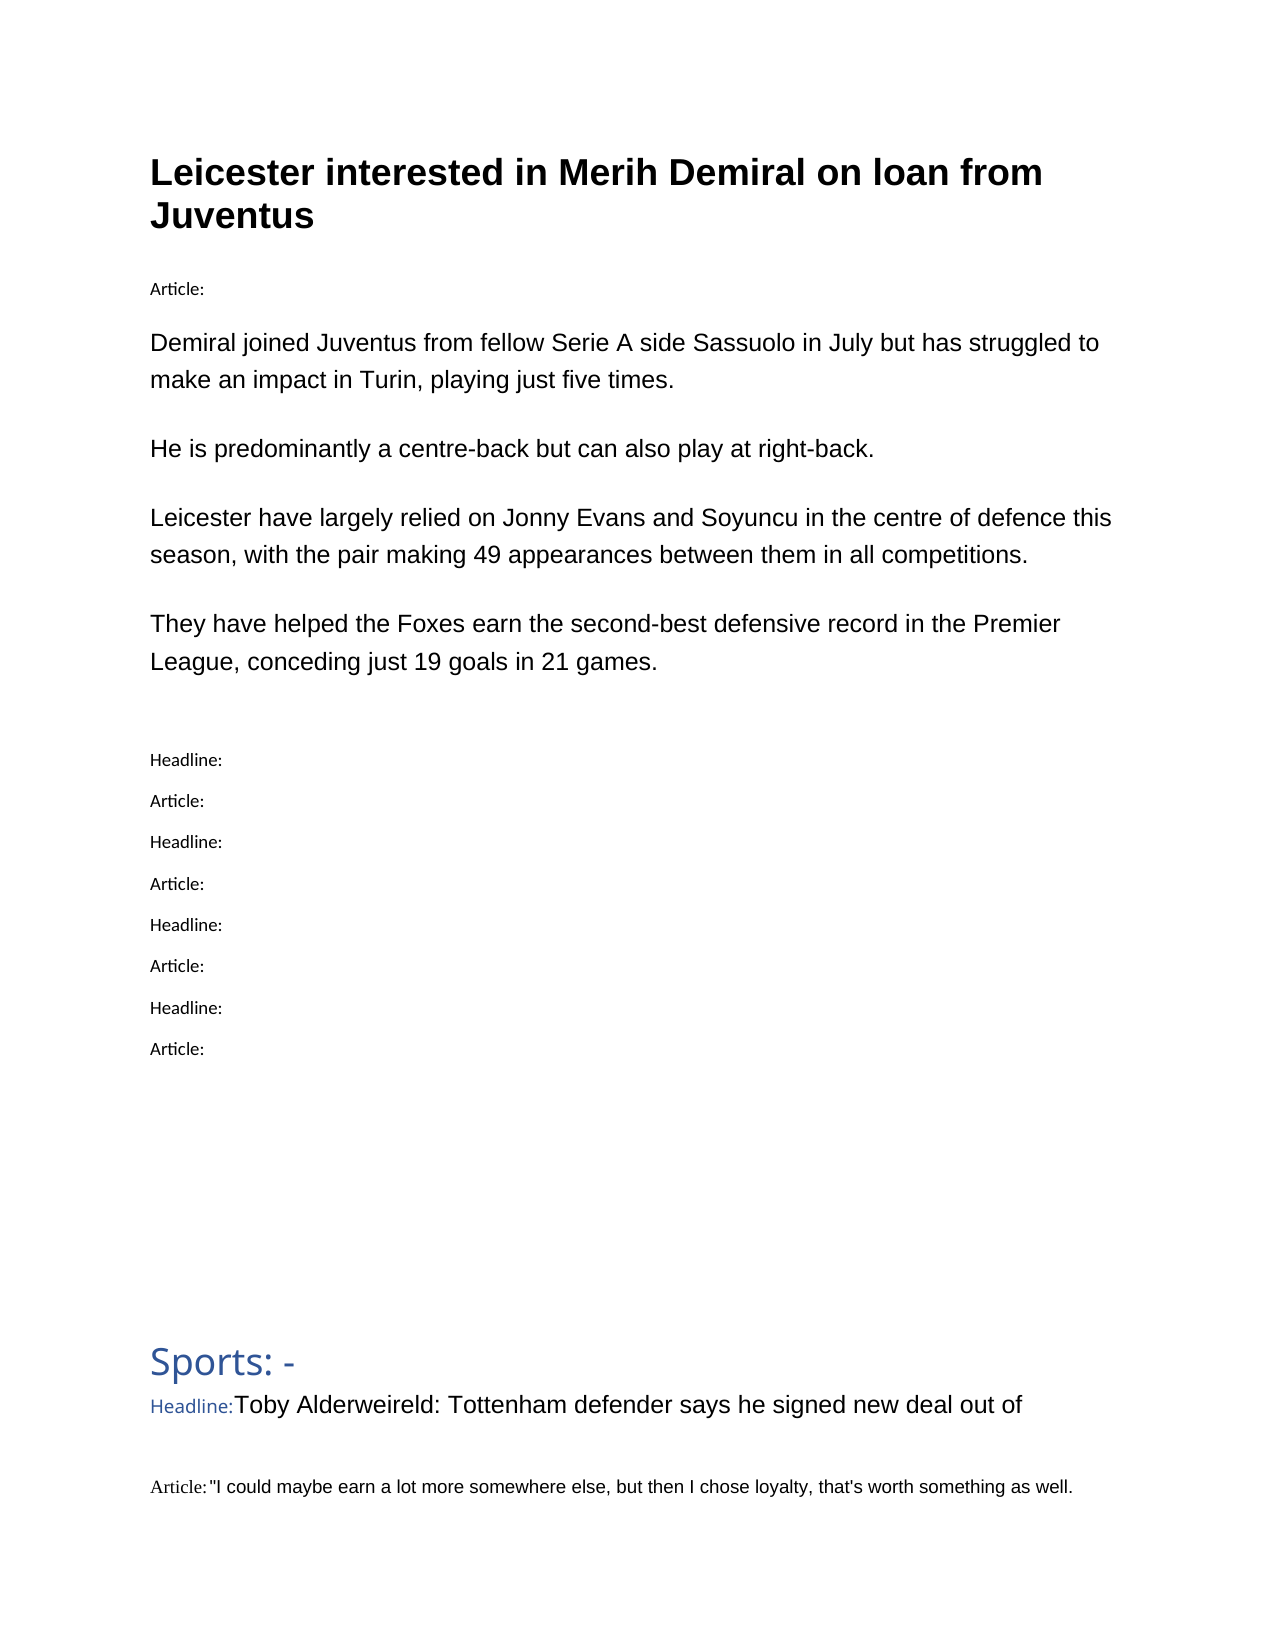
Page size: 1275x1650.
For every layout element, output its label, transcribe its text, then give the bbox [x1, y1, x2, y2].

text Article: [150, 872, 1125, 895]
text Headline: [150, 831, 1125, 853]
text Article: "I could maybe earn a lot more somewhere else, but then I chose loyalty, that's worth something as well. [150, 1460, 1125, 1498]
text Headline: [150, 748, 1125, 771]
text Article: [150, 278, 1125, 301]
text Article: [150, 954, 1125, 977]
subtitle Headline: Toby Alderweireld: Tottenham defender says he signed new deal out of [150, 1390, 1125, 1419]
subtitle Sports: - [150, 1335, 1125, 1386]
subtitle Leicester interested in Merih Demiral on loan from Juventus [150, 150, 1125, 236]
text Article: [150, 1037, 1125, 1060]
text Headline: [150, 913, 1125, 936]
text He is predominantly a centre-back but can also play at right-back. [150, 425, 1125, 463]
text They have helped the Foxes earn the second-best defensive record in the Premier League, conceding just 19 goals in 21 games. [150, 600, 1125, 675]
text Article: [150, 789, 1125, 812]
text Leicester have largely relied on Jonny Evans and Soyuncu in the centre of defence this season, with the pair making 49 appearances between them in all competitions. [150, 494, 1125, 569]
text Headline: [150, 996, 1125, 1019]
text Demiral joined Juventus from fellow Serie A side Sassuolo in July but has struggled to make an impact in Turin, playing just five times. [150, 319, 1125, 394]
